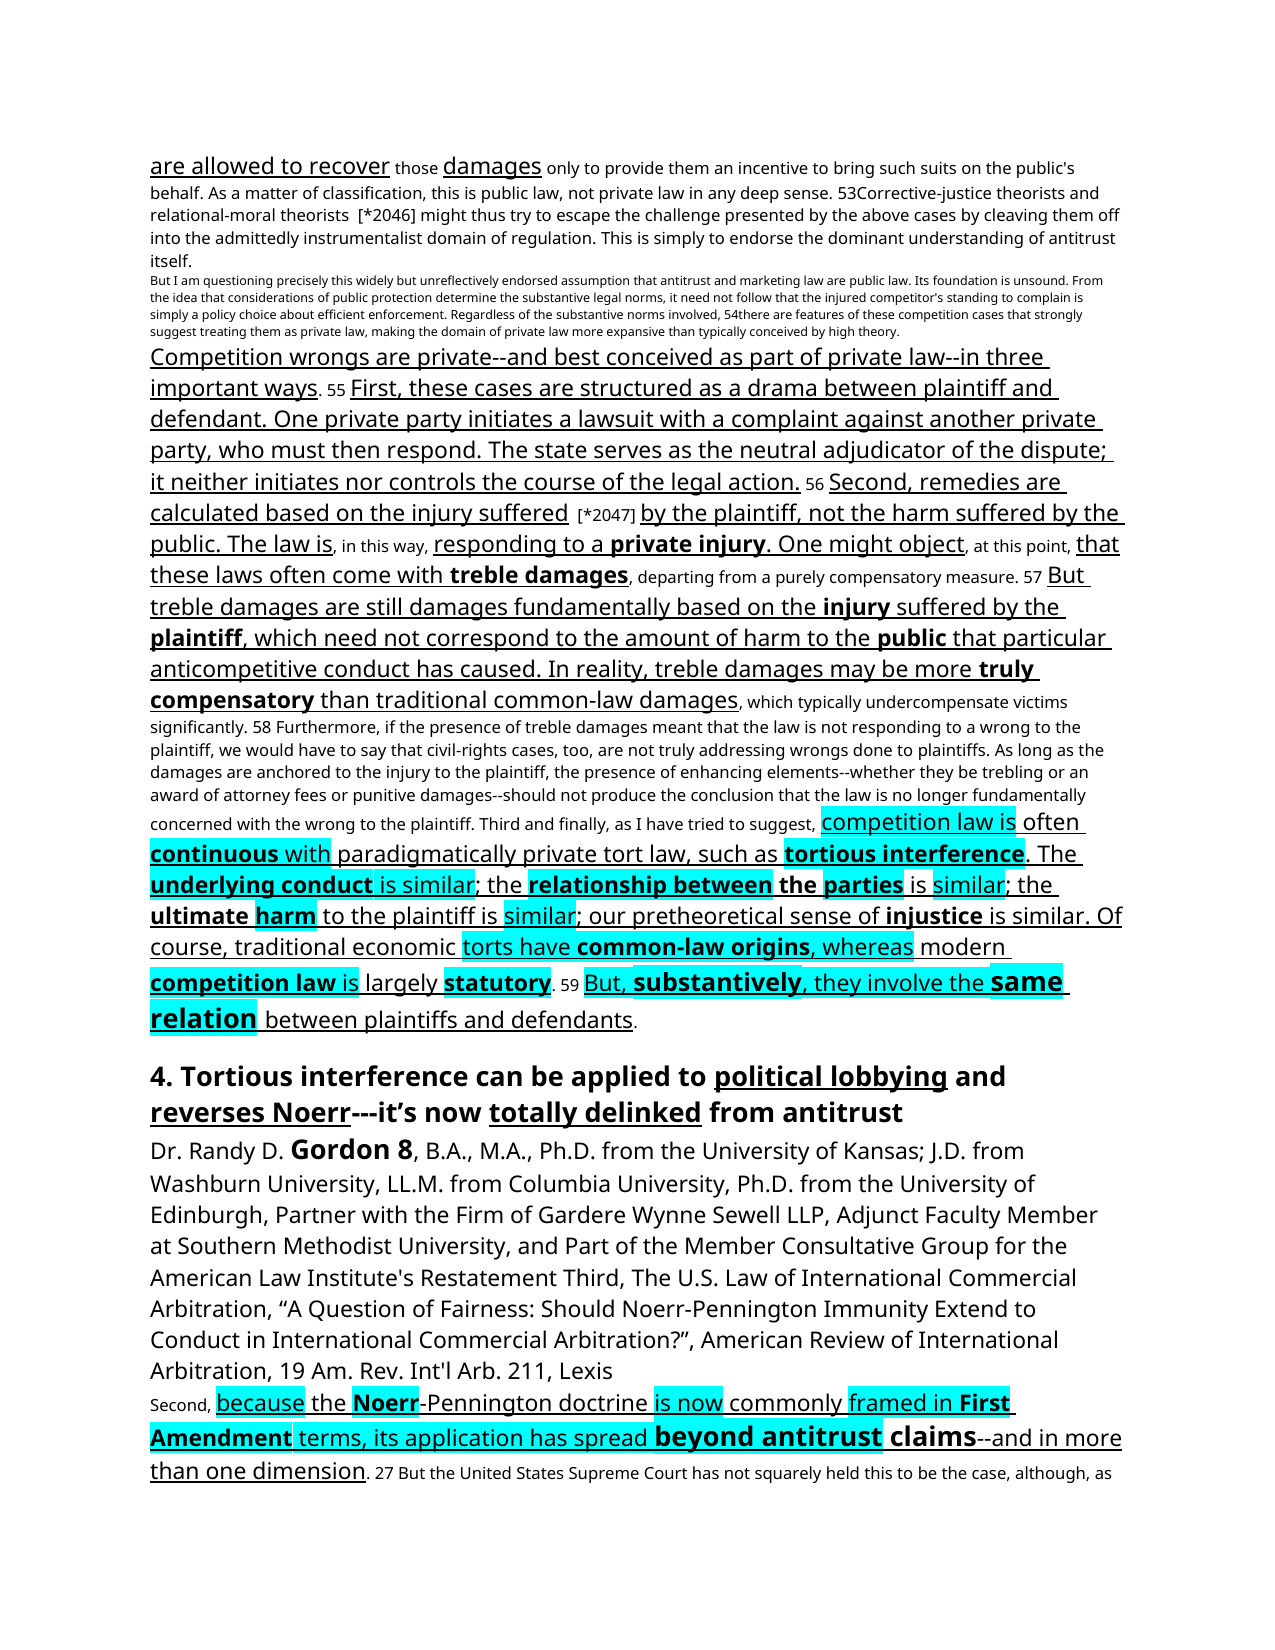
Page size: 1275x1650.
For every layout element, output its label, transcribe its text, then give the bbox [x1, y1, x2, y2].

text Dr. Randy D. Gordon 8, B.A., M.A., Ph.D. from the University of Kansas; J.D. from Washburn University, LL.M. from Columbia University, Ph.D. from the University of Edinburgh, Partner with the Firm of Gardere Wynne Sewell LLP, Adjunct Faculty Member at Southern Methodist University, and Part of the Member Consultative Group for the American Law Institute's Restatement Third, The U.S. Law of International Commercial Arbitration, “A Question of Fairness: Should Noerr-Pennington Immunity Extend to Conduct in International Commercial Arbitration?”, American Review of International Arbitration, 19 Am. Rev. Int'l Arb. 211, Lexis [150, 1131, 1125, 1386]
text But I am questioning precisely this widely but unreflectively endorsed assumption that antitrust and marketing law are public law. Its foundation is unsound. From the idea that considerations of public protection determine the substantive legal norms, it need not follow that the injured competitor's standing to complain is simply a policy choice about efficient enforcement. Regardless of the substantive norms involved, 54there are features of these competition cases that strongly suggest treating them as private law, making the domain of private law more expansive than typically conceived by high theory. [150, 272, 1125, 340]
text Competition wrongs are private--and best conceived as part of private law--in three important ways. 55 First, these cases are structured as a drama between plaintiff and defendant. One private party initiates a lawsuit with a complaint against another private party, who must then respond. The state serves as the neutral adjudicator of the dispute; it neither initiates nor controls the course of the legal action. 56 Second, remedies are calculated based on the injury suffered [*2047] by the plaintiff, not the harm suffered by the public. The law is, in this way, responding to a private injury. One might object, at this point, that these laws often come with treble damages, departing from a purely compensatory measure. 57 But treble damages are still damages fundamentally based on the injury suffered by the plaintiff, which need not correspond to the amount of harm to the public that particular anticompetitive conduct has caused. In reality, treble damages may be more truly compensatory than traditional common-law damages, which typically undercompensate victims significantly. 58 Furthermore, if the presence of treble damages meant that the law is not responding to a wrong to the plaintiff, we would have to say that civil-rights cases, too, are not truly addressing wrongs done to plaintiffs. As long as the damages are anchored to the injury to the plaintiff, the presence of enhancing elements--whether they be trebling or an award of attorney fees or punitive damages--should not produce the conclusion that the law is no longer fundamentally concerned with the wrong to the plaintiff. Third and finally, as I have tried to suggest, competition law is often continuous with paradigmatically private tort law, such as tortious interference. The underlying conduct is similar; the relationship between the parties is similar; the ultimate harm to the plaintiff is similar; our pretheoretical sense of injustice is similar. Of course, traditional economic torts have common-law origins, whereas modern competition law is largely statutory. 59 But, substantively, they involve the same relation between plaintiffs and defendants. [150, 340, 1125, 1036]
subtitle 4. Tortious interference can be applied to political lobbying and reverses Noerr---it’s now totally delinked from antitrust [150, 1057, 1125, 1131]
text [150, 150, 1125, 272]
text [150, 1386, 1125, 1486]
